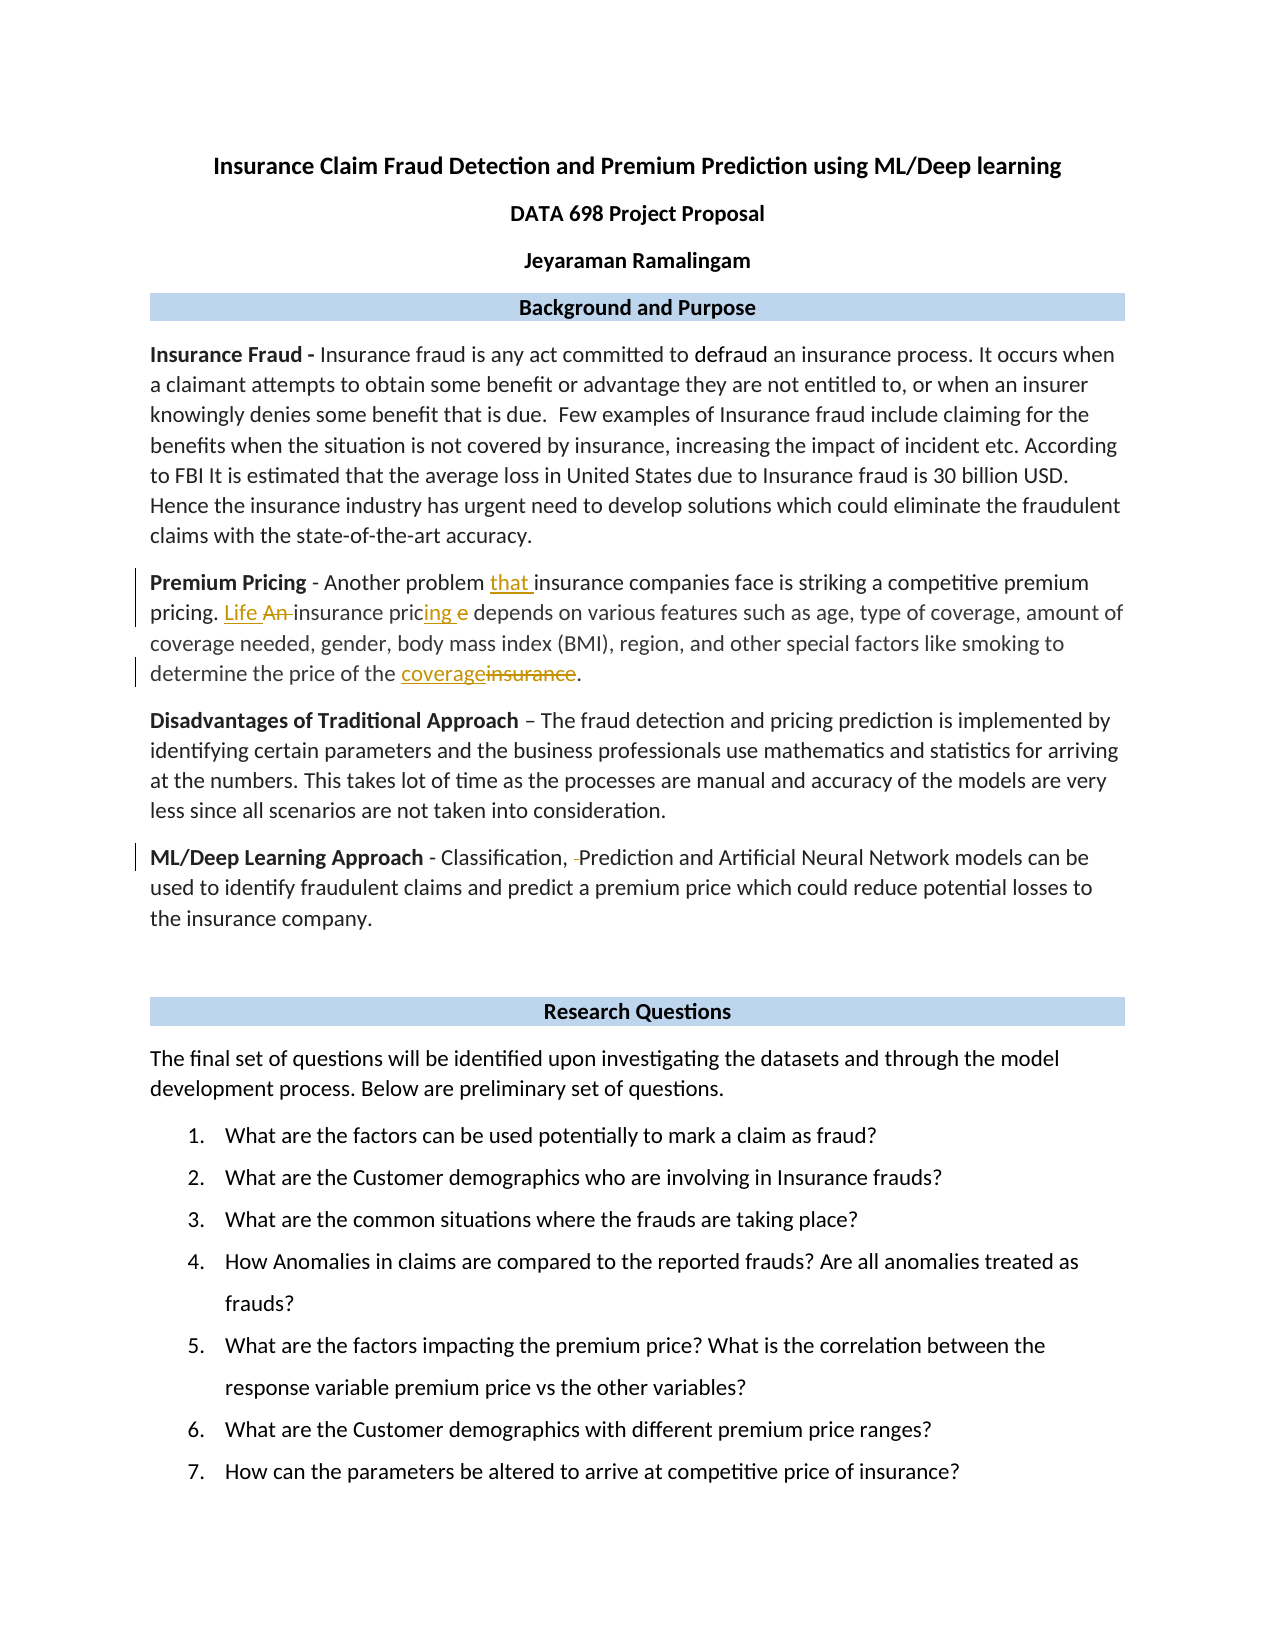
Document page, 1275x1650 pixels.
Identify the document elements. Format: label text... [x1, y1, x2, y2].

list How can the parameters be altered to arrive at competitive price of insurance? [187, 1457, 1125, 1485]
text Background and Purpose [150, 293, 1125, 321]
text Insurance Claim Fraud Detection and Premium Prediction using ML/Deep learning [150, 150, 1125, 181]
text ML/Deep Learning Approach - Classification, Prediction and Artificial Neural Network models can be used to identify fraudulent claims and predict a premium price which could reduce potential losses to the insurance company. [150, 843, 1125, 932]
text The final set of questions will be identified upon investigating the datasets and through the model development process. Below are preliminary set of questions. [150, 1044, 1125, 1103]
list What are the Customer demographics who are involving in Insurance frauds? [187, 1163, 1125, 1191]
text Premium Pricing - Another problem insurance companies face is striking a competitive premium pricing. insurance pric depends on various features such as age, type of coverage, amount of coverage needed, gender, body mass index (BMI), region, and other special factors like smoking to determine the price of the . [150, 568, 1125, 687]
list What are the common situations where the frauds are taking place? [187, 1205, 1125, 1233]
list What are the factors impacting the premium price? What is the correlation between the response variable premium price vs the other variables? [187, 1331, 1125, 1401]
text DATA 698 Project Proposal [150, 199, 1125, 228]
list What are the factors can be used potentially to mark a claim as fraud? [187, 1121, 1125, 1149]
list What are the Customer demographics with different premium price ranges? [187, 1415, 1125, 1443]
list How Anomalies in claims are compared to the reported frauds? Are all anomalies treated as frauds? [187, 1247, 1125, 1317]
text Research Questions [150, 997, 1125, 1026]
text Disadvantages of Traditional Approach – The fraud detection and pricing prediction is implemented by identifying certain parameters and the business professionals use mathematics and statistics for arriving at the numbers. This takes lot of time as the processes are manual and accuracy of the models are very less since all scenarios are not taken into consideration. [150, 706, 1125, 824]
text Jeyaraman Ramalingam [150, 246, 1125, 274]
text Insurance Fraud - Insurance fraud is any act committed to defraud an insurance process. It occurs when a claimant attempts to obtain some benefit or advantage they are not entitled to, or when an insurer knowingly denies some benefit that is due. Few examples of Insurance fraud include claiming for the benefits when the situation is not covered by insurance, increasing the impact of incident etc. According to FBI It is estimated that the average loss in United States due to Insurance fraud is 30 billion USD. Hence the insurance industry has urgent need to develop solutions which could eliminate the fraudulent claims with the state-of-the-art accuracy. [150, 340, 1125, 549]
